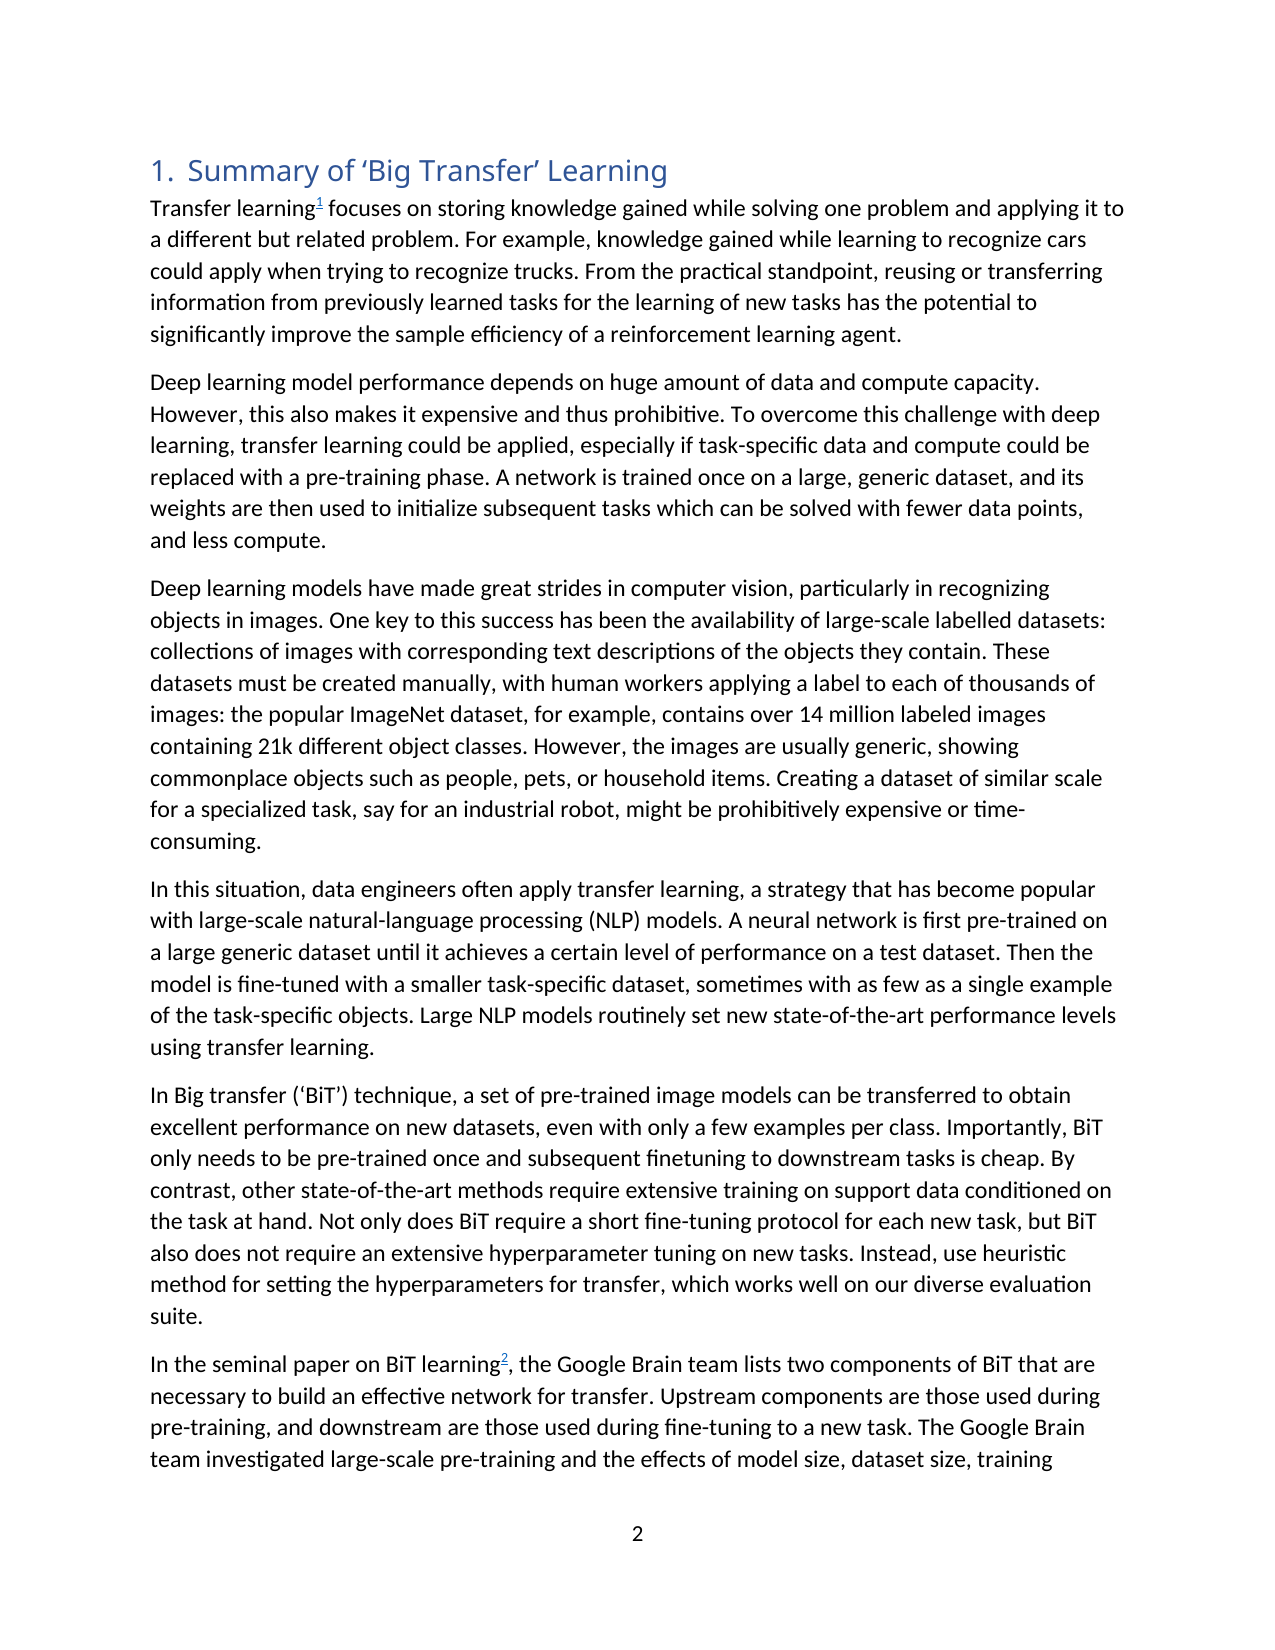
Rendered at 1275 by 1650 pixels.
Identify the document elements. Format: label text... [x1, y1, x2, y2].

text Deep learning model performance depends on huge amount of data and compute capacity. However, this also makes it expensive and thus prohibitive. To overcome this challenge with deep learning, transfer learning could be applied, especially if task-specific data and compute could be replaced with a pre-training phase. A network is trained once on a large, generic dataset, and its weights are then used to initialize subsequent tasks which can be solved with fewer data points, and less compute. [150, 367, 1125, 554]
text Transfer learning1 focuses on storing knowledge gained while solving one problem and applying it to a different but related problem. For example, knowledge gained while learning to recognize cars could apply when trying to recognize trucks. From the practical standpoint, reusing or transferring information from previously learned tasks for the learning of new tasks has the potential to significantly improve the sample efficiency of a reinforcement learning agent. [150, 193, 1125, 348]
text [150, 1349, 1125, 1473]
subtitle Summary of ‘Big Transfer’ Learning [150, 150, 1125, 190]
text In Big transfer (‘BiT’) technique, a set of pre-trained image models can be transferred to obtain excellent performance on new datasets, even with only a few examples per class. Importantly, BiT only needs to be pre-trained once and subsequent finetuning to downstream tasks is cheap. By contrast, other state-of-the-art methods require extensive training on support data conditioned on the task at hand. Not only does BiT require a short fine-tuning protocol for each new task, but BiT also does not require an extensive hyperparameter tuning on new tasks. Instead, use heuristic method for setting the hyperparameters for transfer, which works well on our diverse evaluation suite. [150, 1080, 1125, 1330]
text In this situation, data engineers often apply transfer learning, a strategy that has become popular with large-scale natural-language processing (NLP) models. A neural network is first pre-trained on a large generic dataset until it achieves a certain level of performance on a test dataset. Then the model is fine-tuned with a smaller task-specific dataset, sometimes with as few as a single example of the task-specific objects. Large NLP models routinely set new state-of-the-art performance levels using transfer learning. [150, 874, 1125, 1061]
text Deep learning models have made great strides in computer vision, particularly in recognizing objects in images. One key to this success has been the availability of large-scale labelled datasets: collections of images with corresponding text descriptions of the objects they contain. These datasets must be created manually, with human workers applying a label to each of thousands of images: the popular ImageNet dataset, for example, contains over 14 million labeled images containing 21k different object classes. However, the images are usually generic, showing commonplace objects such as people, pets, or household items. Creating a dataset of similar scale for a specialized task, say for an industrial robot, might be prohibitively expensive or time-consuming. [150, 573, 1125, 855]
